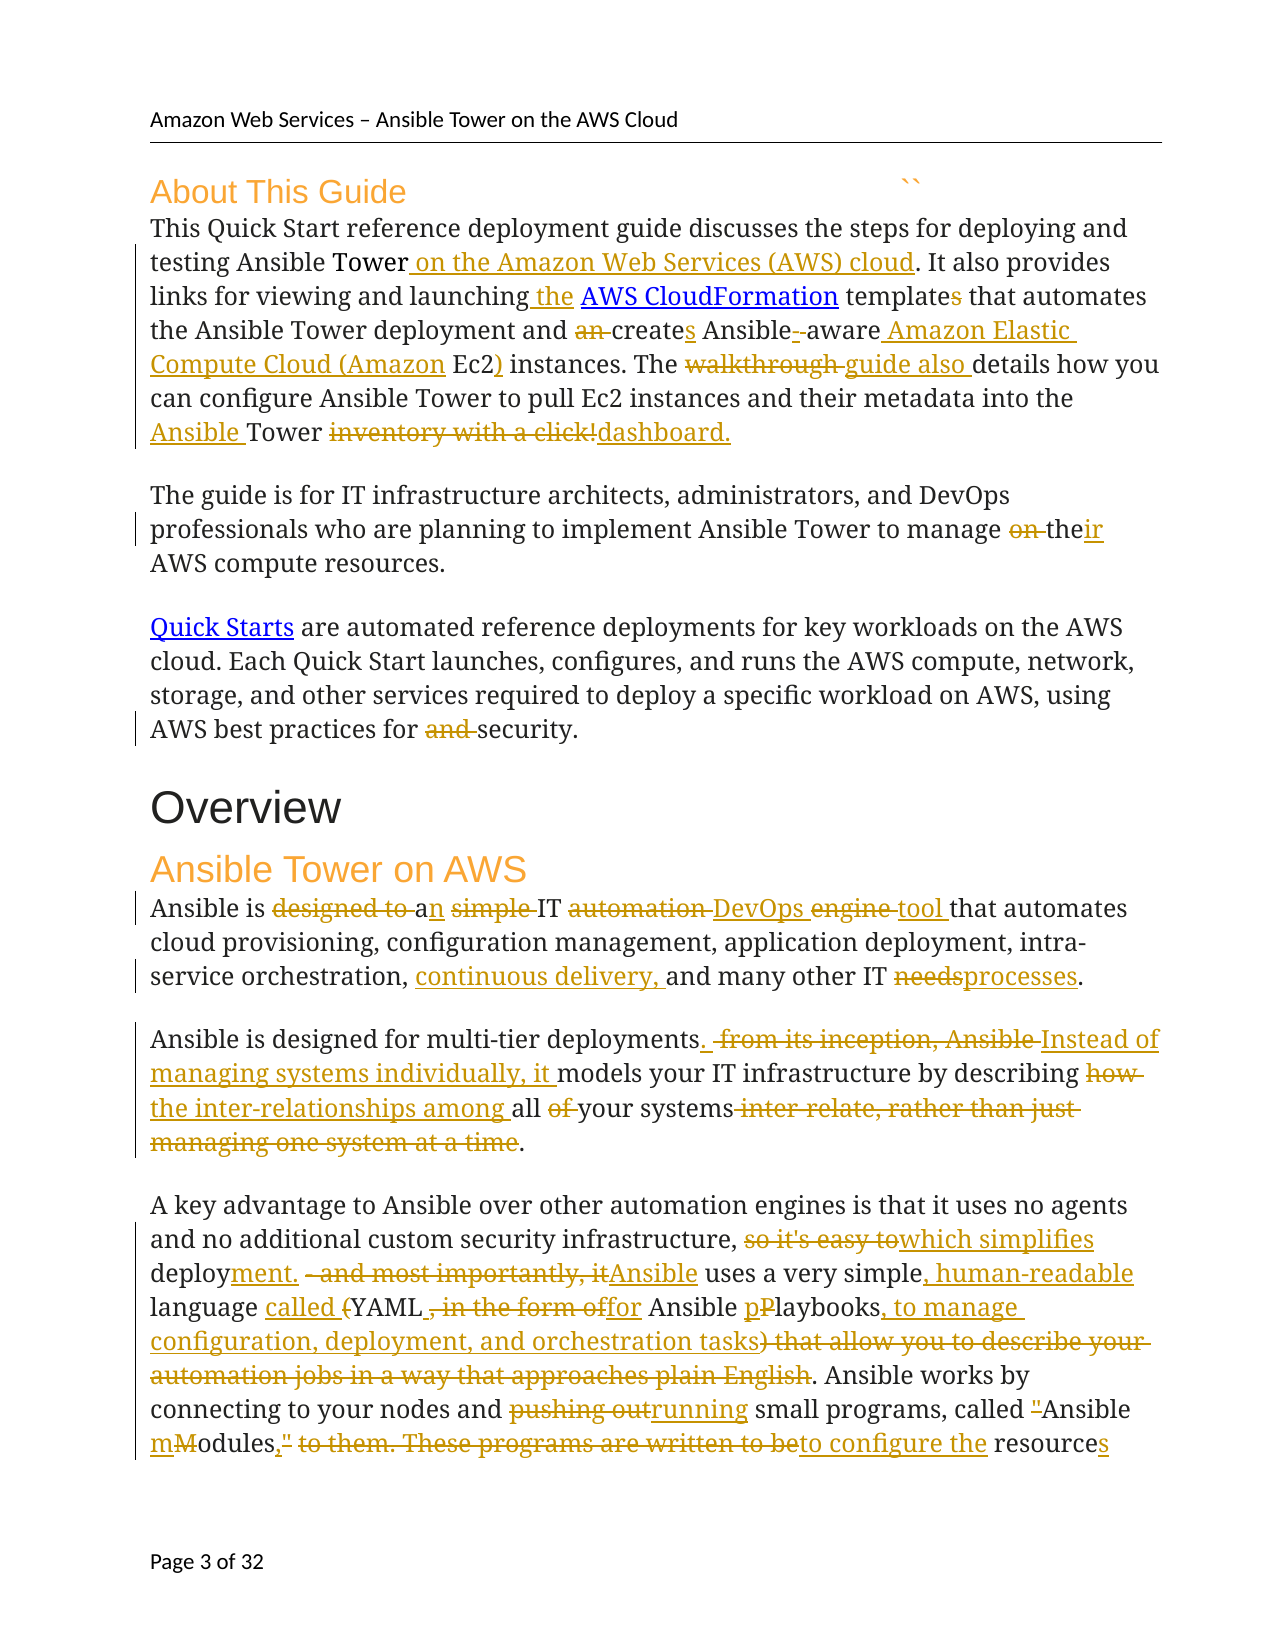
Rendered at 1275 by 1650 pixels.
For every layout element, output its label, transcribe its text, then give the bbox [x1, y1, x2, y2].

text Ansible is designed for multi-tier deploymentsmodels your IT infrastructure by describing all your systems. [150, 1022, 1162, 1158]
text This Quick Start reference deployment guide discusses the steps for deploying and testing Ansible Tower. It also provides links for viewing and launching AWS CloudFormation template that automates the Ansible Tower deployment and create Ansibleaware Ec2 instances. The details how you can configure Ansible Tower to pull Ec2 instances and their metadata into the Tower [150, 210, 1162, 449]
subtitle Overview [150, 775, 1162, 833]
subtitle Ansible Tower on AWS [150, 848, 1162, 891]
text Quick Starts are automated reference deployments for key workloads on the AWS cloud. Each Quick Start launches, configures, and runs the AWS compute, network, storage, and other services required to deploy a specific workload on AWS, using AWS best practices for security. [150, 609, 1162, 746]
text Ansible is a IT that automates cloud provisioning, configuration management, application deployment, intra-service orchestration, and many other IT . [150, 891, 1162, 993]
text About This Guide `` [150, 172, 1162, 210]
text The guide is for IT infrastructure architects, administrators, and DevOps professionals who are planning to implement Ansible Tower to manage the AWS compute resources. [150, 478, 1162, 580]
